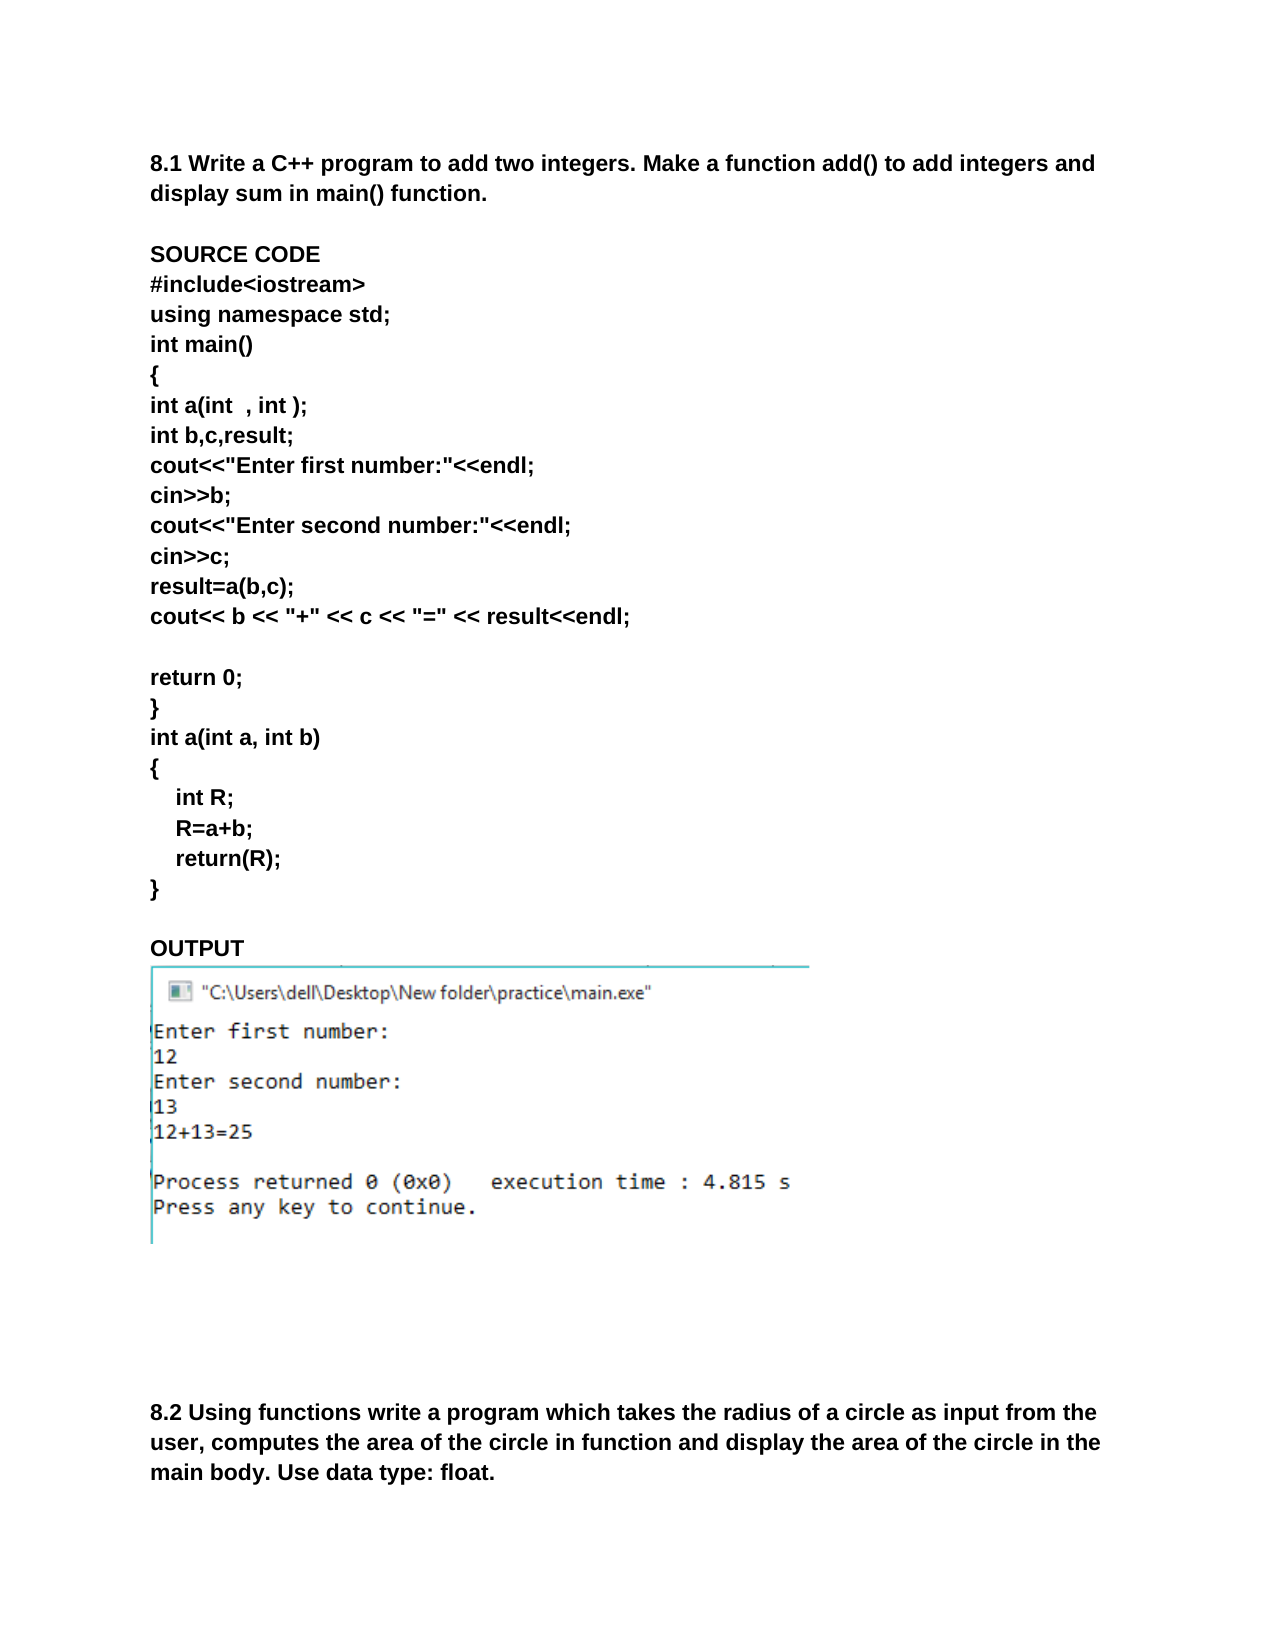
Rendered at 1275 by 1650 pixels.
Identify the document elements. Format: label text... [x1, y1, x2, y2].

text cout<< b << "+" << c << "=" << result<<endl; [150, 603, 1125, 629]
text { [150, 361, 1125, 388]
text 8.2 Using functions write a program which takes the radius of a circle as input from the user, computes the area of the circle in function and display the area of the circle in the main body. Use data type: float. [150, 1399, 1125, 1485]
text OUTPUT [150, 935, 1125, 962]
text int main() [150, 331, 1125, 358]
picture [150, 965, 810, 1244]
text cin>>b; [150, 482, 1125, 509]
text int R; [150, 784, 1125, 811]
text { [150, 754, 1125, 781]
text cout<<"Enter first number:"<<endl; [150, 452, 1125, 478]
text } [150, 694, 1125, 720]
text cin>>c; [150, 543, 1125, 569]
text int a(int , int ); [150, 392, 1125, 418]
text return 0; [150, 663, 1125, 690]
text int b,c,result; [150, 422, 1125, 448]
text int a(int a, int b) [150, 724, 1125, 750]
text SOURCE CODE [150, 241, 1125, 267]
text } [150, 875, 1125, 901]
text result=a(b,c); [150, 573, 1125, 599]
text R=a+b; [150, 814, 1125, 841]
text cout<<"Enter second number:"<<endl; [150, 512, 1125, 539]
text return(R); [150, 845, 1125, 871]
text using namespace std; [150, 301, 1125, 327]
text #include<iostream> [150, 271, 1125, 297]
text 8.1 Write a C++ program to add two integers. Make a function add() to add integers and display sum in main() function. [150, 150, 1125, 207]
